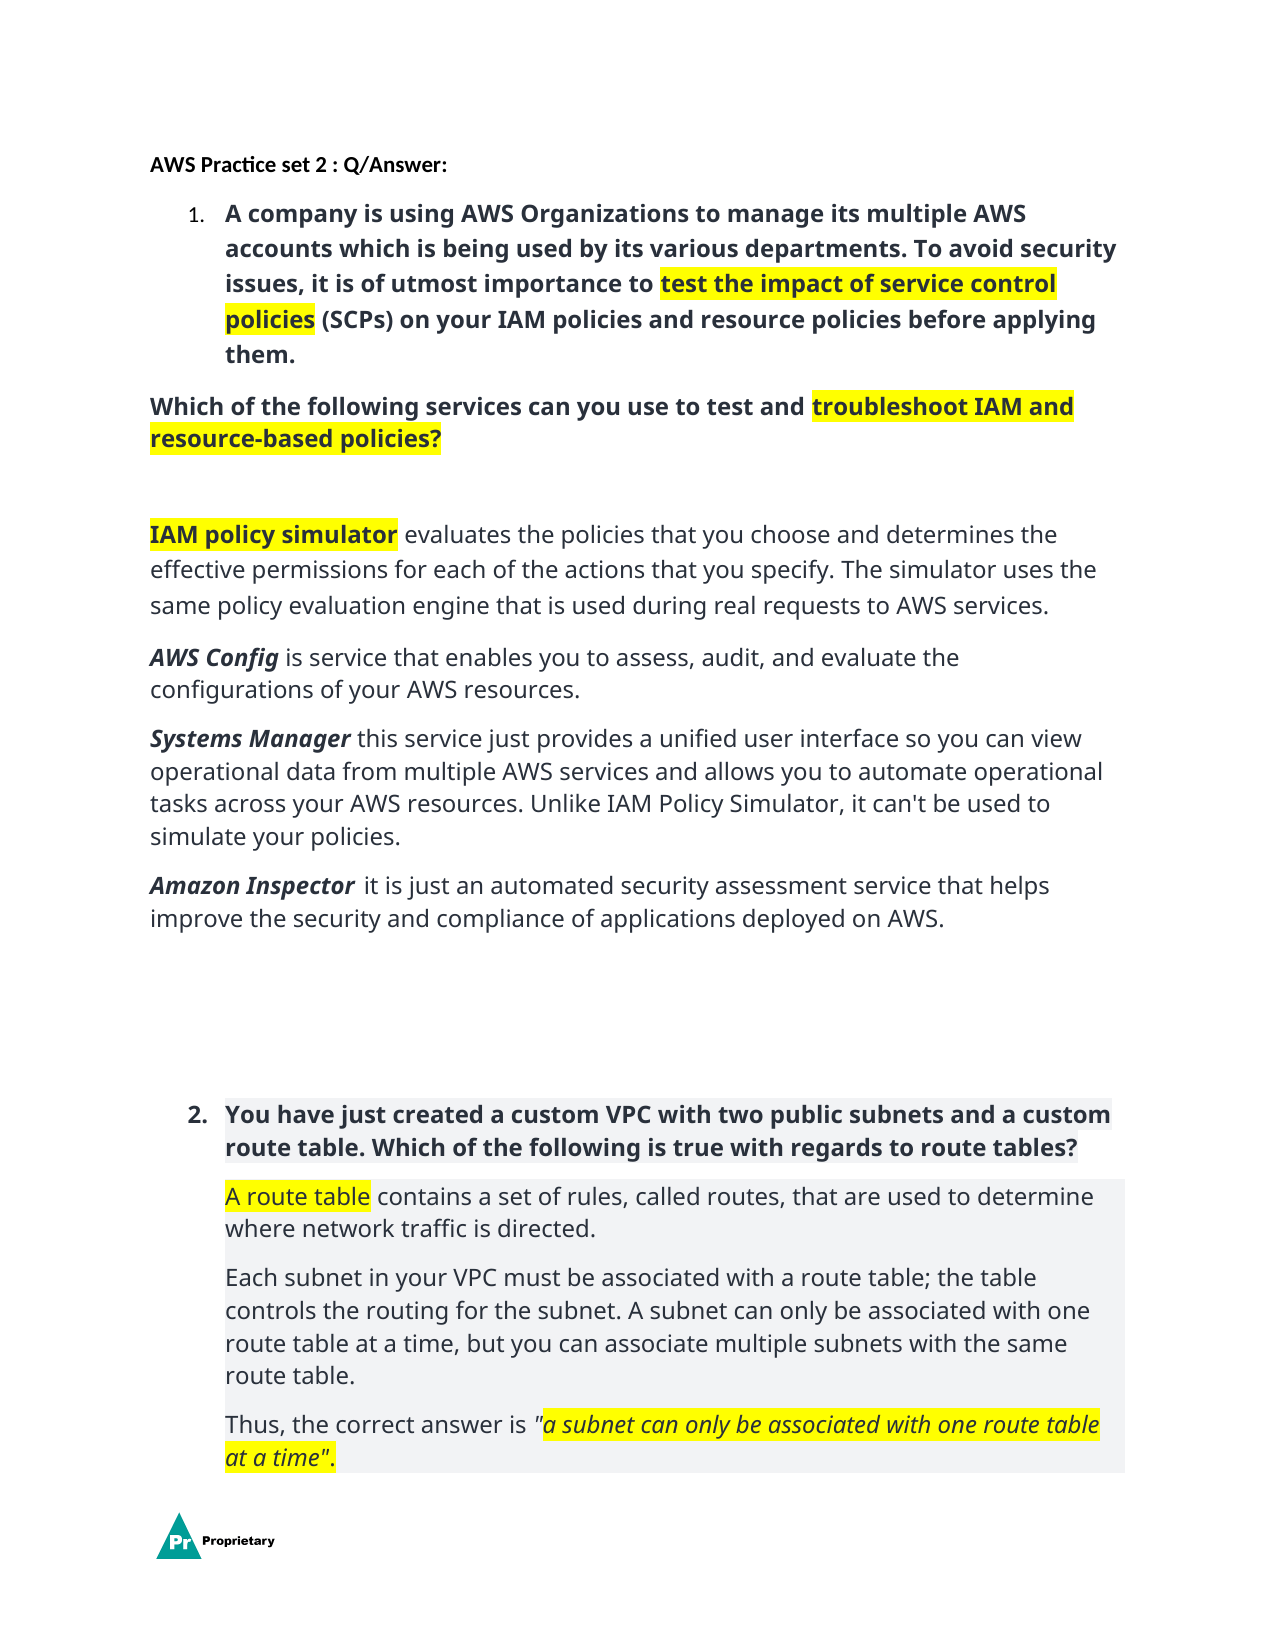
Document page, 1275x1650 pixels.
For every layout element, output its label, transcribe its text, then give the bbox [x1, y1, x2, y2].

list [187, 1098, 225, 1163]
text Systems Manager this service just provides a unified user interface so you can view operational data from multiple AWS services and allows you to automate operational tasks across your AWS resources. Unlike IAM Policy Simulator, it can't be used to simulate your policies. [150, 722, 1125, 852]
text AWS Config is service that enables you to assess, audit, and evaluate the configurations of your AWS resources. [150, 640, 1125, 706]
list A company is using AWS Organizations to manage its multiple AWS accounts which is being used by its various departments. To avoid security issues, it is of utmost importance to test the impact of service control policies (SCPs) on your IAM policies and resource policies before applying them. [187, 197, 1125, 370]
picture [150, 1510, 280, 1564]
text A route table contains a set of rules, called routes, that are used to determine where network traffic is directed. [225, 1179, 1125, 1245]
text AWS Practice set 2 : Q/Answer: [150, 150, 1125, 178]
text Amazon Inspector it is just an automated security assessment service that helps improve the security and compliance of applications deployed on AWS. [150, 869, 1125, 934]
text Thus, the correct answer is "a subnet can only be associated with one route table at a time". [225, 1408, 1125, 1473]
text Each subnet in your VPC must be associated with a route table; the table controls the routing for the subnet. A subnet can only be associated with one route table at a time, but you can associate multiple subnets with the same route table. [225, 1261, 1125, 1392]
text Which of the following services can you use to test and troubleshoot IAM and resource-based policies? [150, 389, 1125, 455]
text IAM policy simulator evaluates the policies that you choose and determines the effective permissions for each of the actions that you specify. The simulator uses the same policy evaluation engine that is used during real requests to AWS services. [150, 518, 1125, 621]
